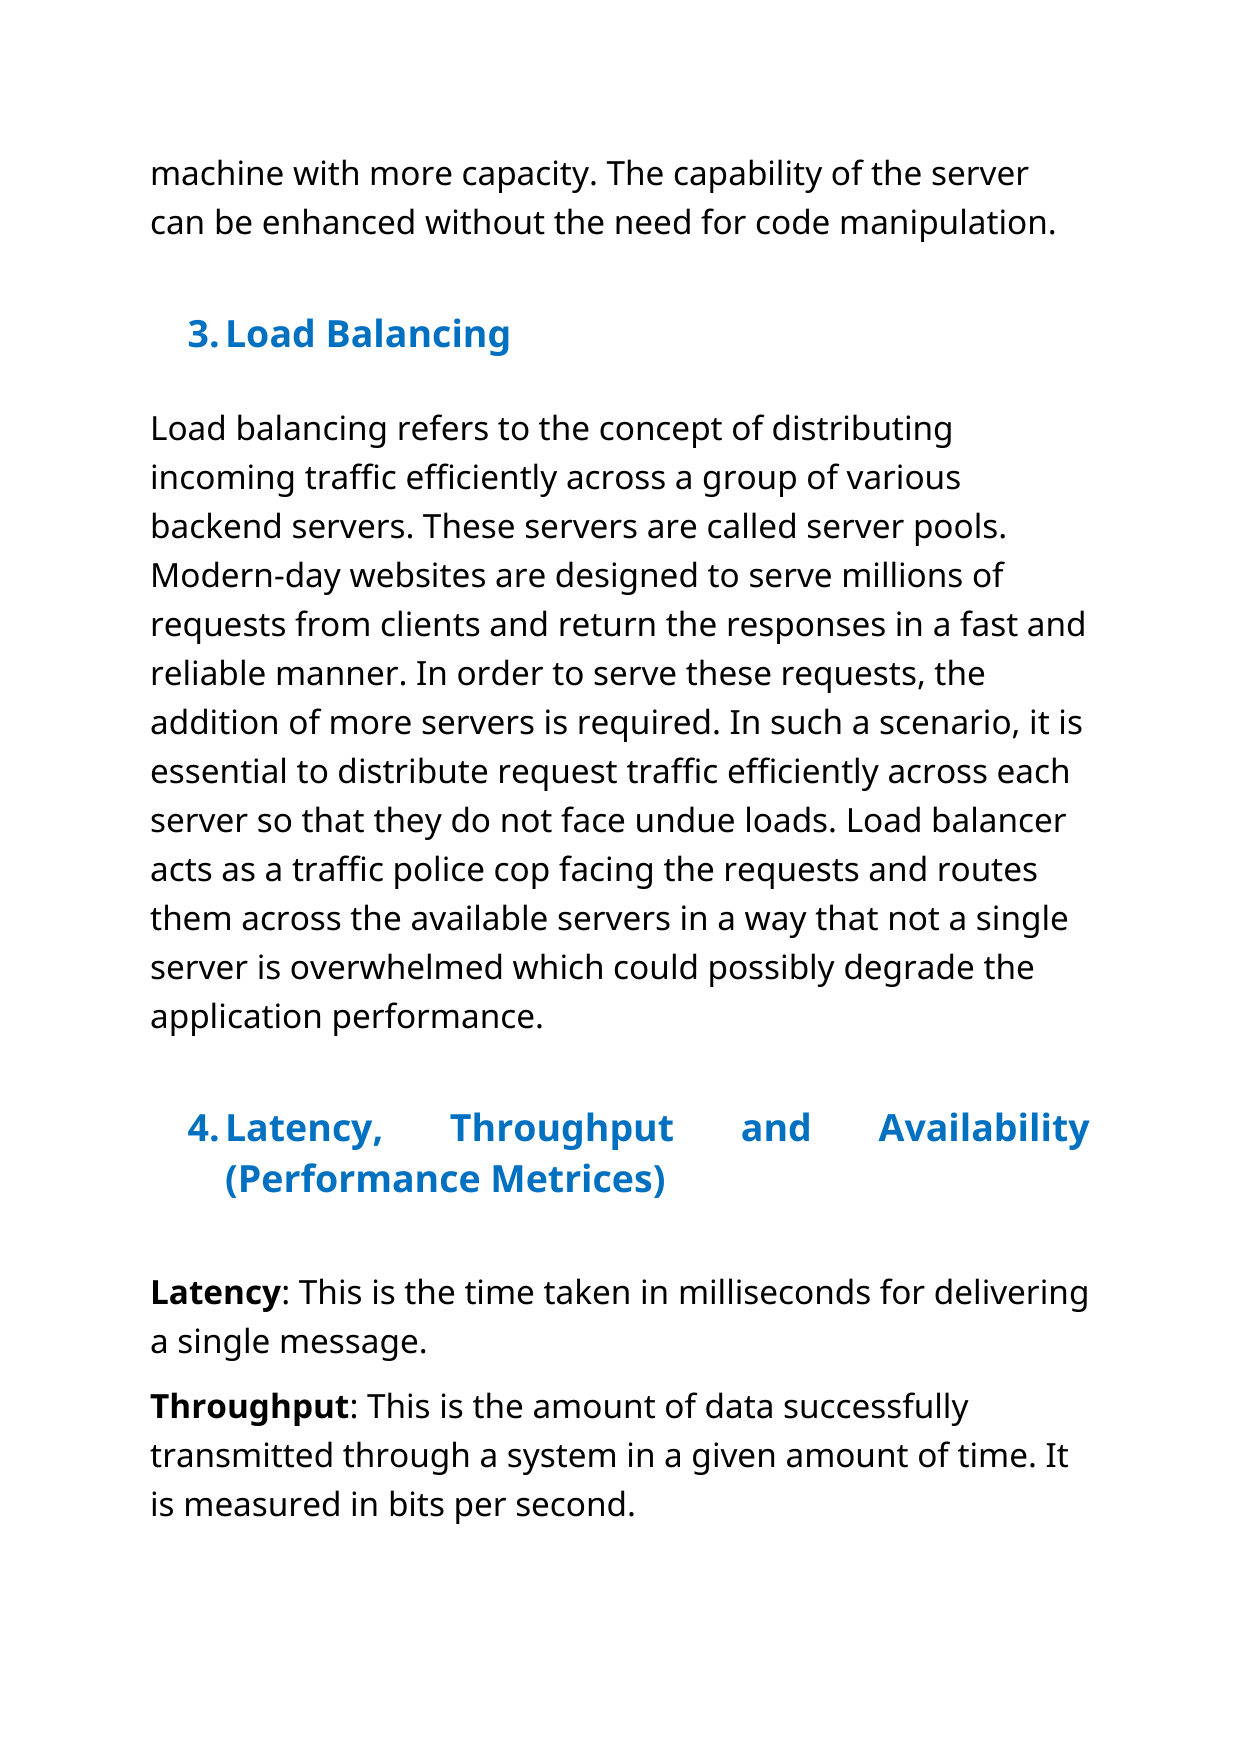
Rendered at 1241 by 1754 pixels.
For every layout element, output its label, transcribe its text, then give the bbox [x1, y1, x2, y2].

subtitle Load Balancing [187, 307, 1090, 358]
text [150, 150, 1090, 244]
subtitle Latency, Throughput and Availability (Performance Metrices) [187, 1101, 1090, 1203]
text Load balancing refers to the concept of distributing incoming traffic efficiently across a group of various backend servers. These servers are called server pools. Modern-day websites are designed to serve millions of requests from clients and return the responses in a fast and reliable manner. In order to serve these requests, the addition of more servers is required. In such a scenario, it is essential to distribute request traffic efficiently across each server so that they do not face undue loads. Load balancer acts as a traffic police cop facing the requests and routes them across the available servers in a way that not a single server is overwhelmed which could possibly degrade the application performance. [150, 405, 1090, 1038]
text Latency: This is the time taken in milliseconds for delivering a single message. [150, 1268, 1090, 1363]
text Throughput: This is the amount of data successfully transmitted through a system in a given amount of time. It is measured in bits per second. [150, 1383, 1090, 1526]
